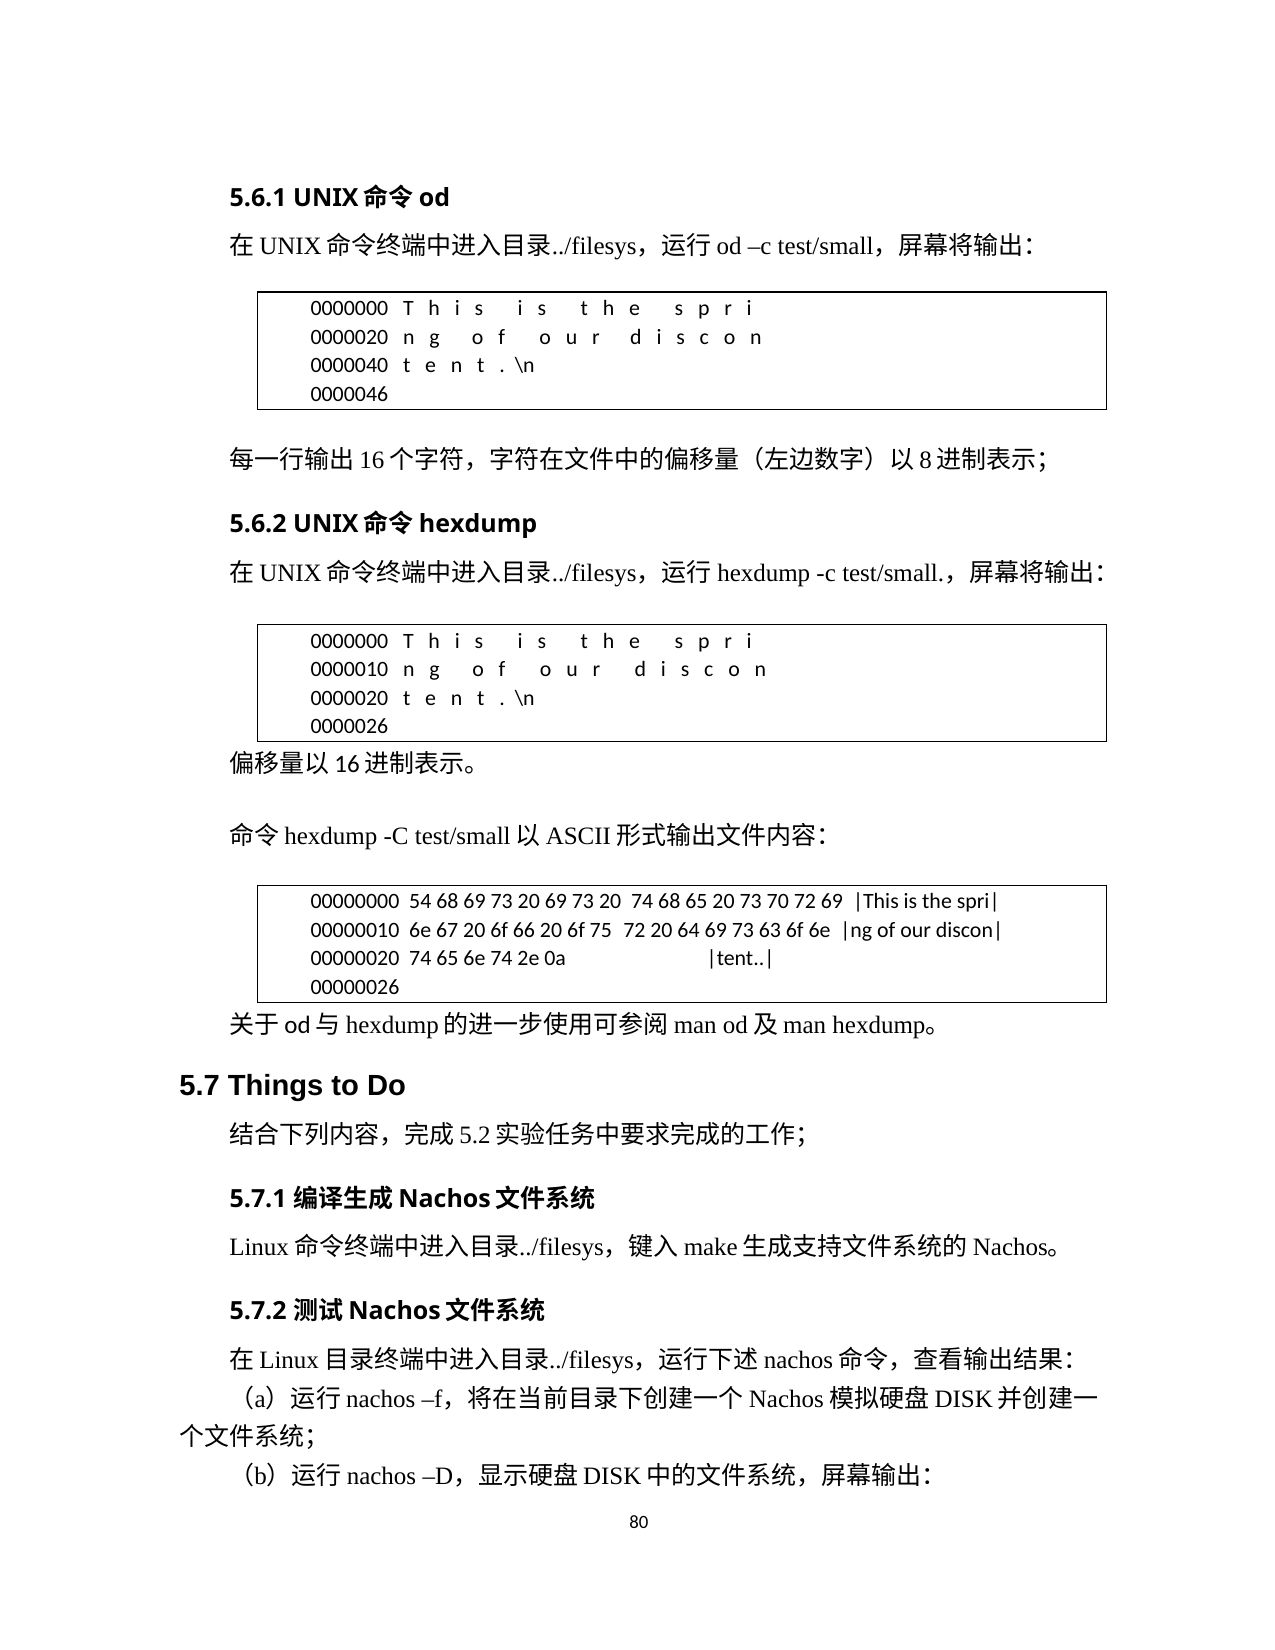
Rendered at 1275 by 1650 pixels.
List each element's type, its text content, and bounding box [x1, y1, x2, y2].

subtitle 5.7.2 测试Nachos文件系统 [179, 1291, 1098, 1327]
text 00000010 6e 67 20 6f 66 20 6f 75 72 20 64 69 73 63 6f 6e |ng of our discon| [258, 913, 1106, 941]
text 关于od与hexdump的进一步使用可参阅man od及man hexdump。 [179, 1004, 1098, 1041]
text 0000040 t e n t . \n [258, 348, 1106, 377]
text Linux命令终端中进入目录../filesys，键入make生成支持文件系统的Nachos。 [179, 1227, 1098, 1263]
text （a）运行nachos –f，将在当前目录下创建一个Nachos模拟硬盘DISK并创建一个文件系统； [179, 1378, 1098, 1453]
text 结合下列内容，完成5.2实验任务中要求完成的工作； [179, 1114, 1098, 1151]
text 每一行输出16个字符，字符在文件中的偏移量（左边数字）以8进制表示； [179, 440, 1098, 476]
text 00000026 [258, 970, 1106, 1002]
text 命令hexdump -C test/small以ASCII形式输出文件内容： [179, 815, 1098, 851]
text 0000000 T h i s i s t h e s p r i [258, 293, 1106, 320]
text 00000000 54 68 69 73 20 69 73 20 74 68 65 20 73 70 72 69 |This is the spri| [258, 886, 1106, 913]
text 0000020 t e n t . \n [258, 681, 1106, 709]
text 0000046 [258, 377, 1106, 409]
text 在UNIX命令终端中进入目录../filesys，运行 hexdump -c test/small.，屏幕将输出： [179, 552, 1098, 589]
text 0000020 n g o f o u r d i s c o n [258, 320, 1106, 348]
text 0000026 [258, 709, 1106, 741]
subtitle 5.6.1 UNIX命令od [179, 177, 1098, 213]
text 在UNIX命令终端中进入目录../filesys，运行od –c test/small，屏幕将输出： [179, 226, 1098, 262]
text 在Linux目录终端中进入目录../filesys，运行下述nachos命令，查看输出结果： [179, 1339, 1098, 1376]
text 0000010 n g o f o u r d i s c o n [258, 652, 1106, 681]
subtitle 5.6.2 UNIX命令hexdump [179, 504, 1098, 540]
text 偏移量以16进制表示。 [179, 744, 1098, 780]
text （b）运行nachos –D，显示硬盘DISK中的文件系统，屏幕输出： [179, 1456, 1098, 1492]
text 00000020 74 65 6e 74 2e 0a |tent..| [258, 941, 1106, 970]
subtitle 5.7.1 编译生成Nachos文件系统 [179, 1178, 1098, 1214]
subtitle 5.7 Things to Do [179, 1068, 1098, 1102]
text 0000000 T h i s i s t h e s p r i [258, 625, 1106, 652]
